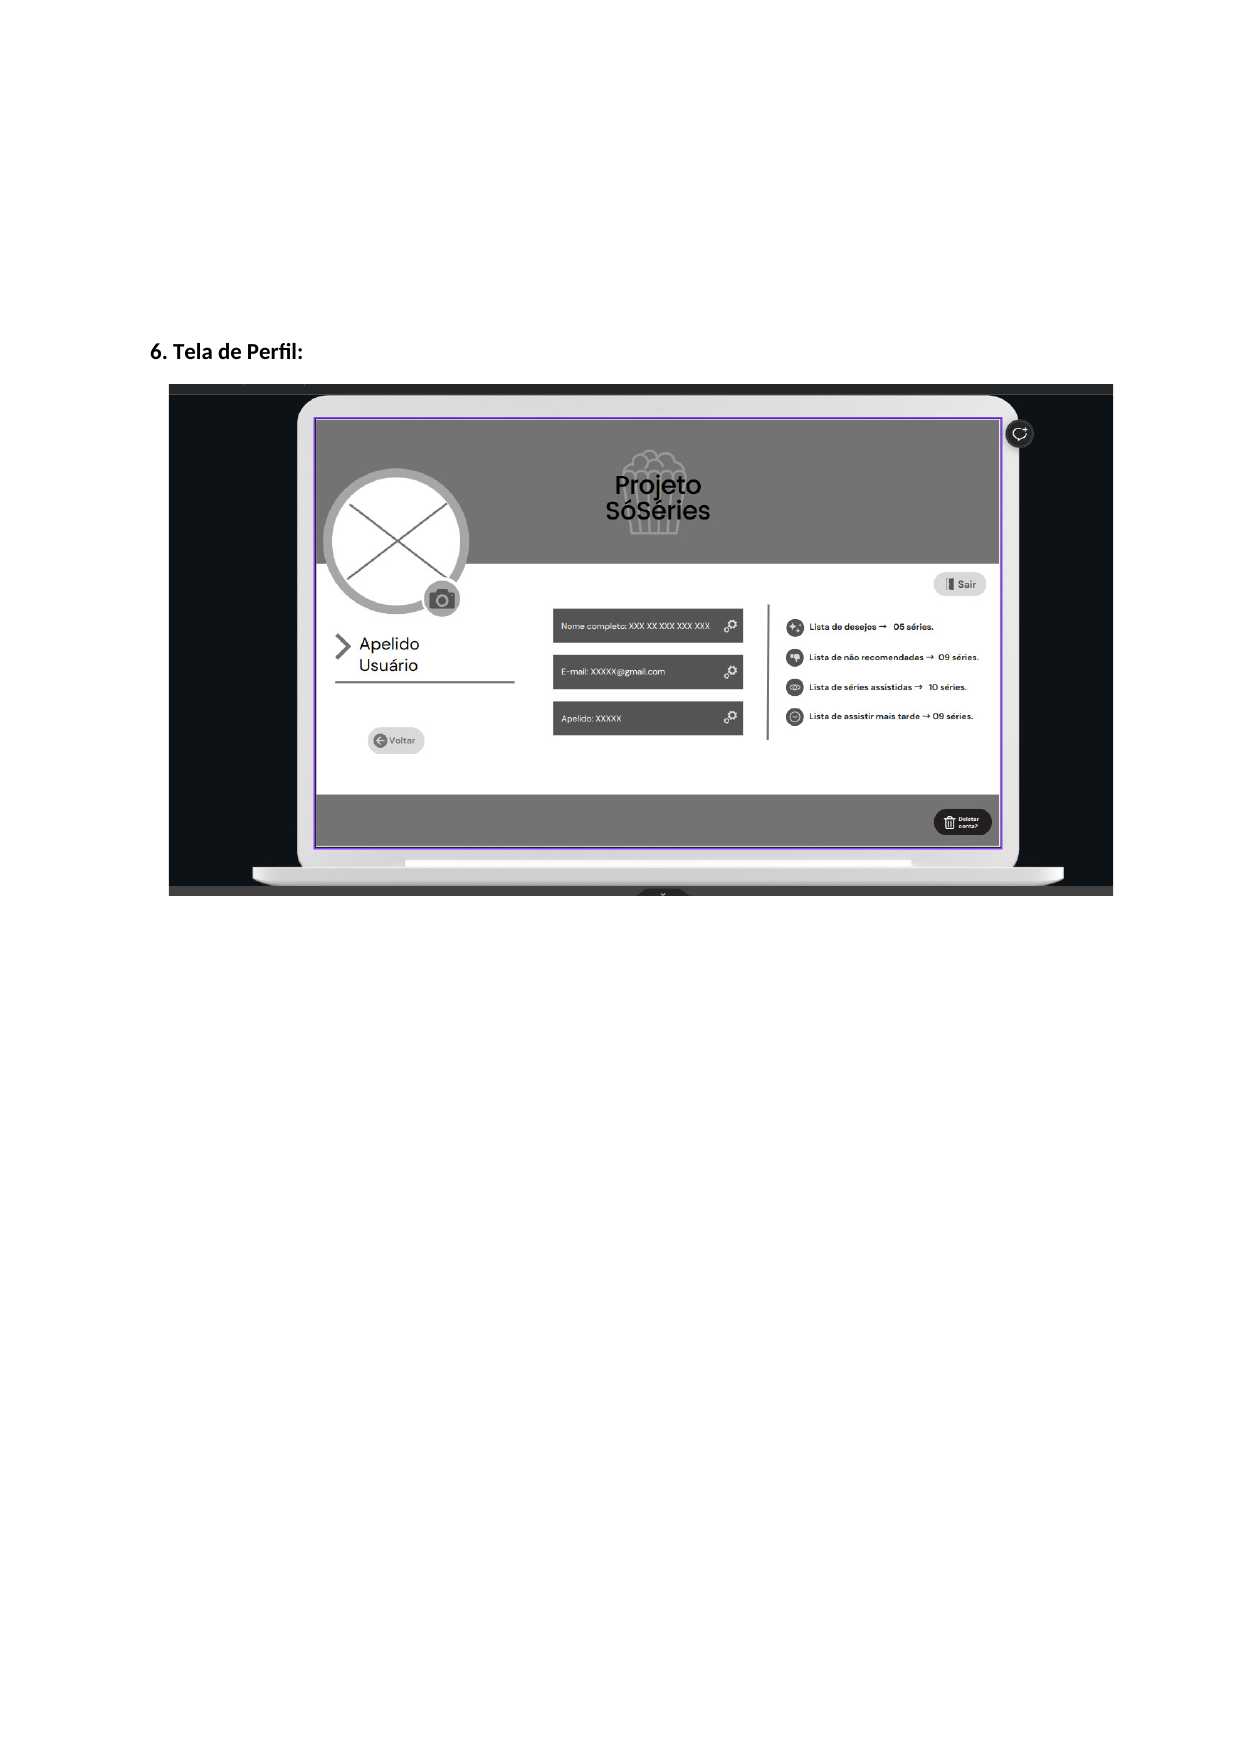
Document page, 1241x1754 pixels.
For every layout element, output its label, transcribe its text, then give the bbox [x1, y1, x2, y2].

text 6. Tela de Perfil: [150, 337, 1090, 366]
